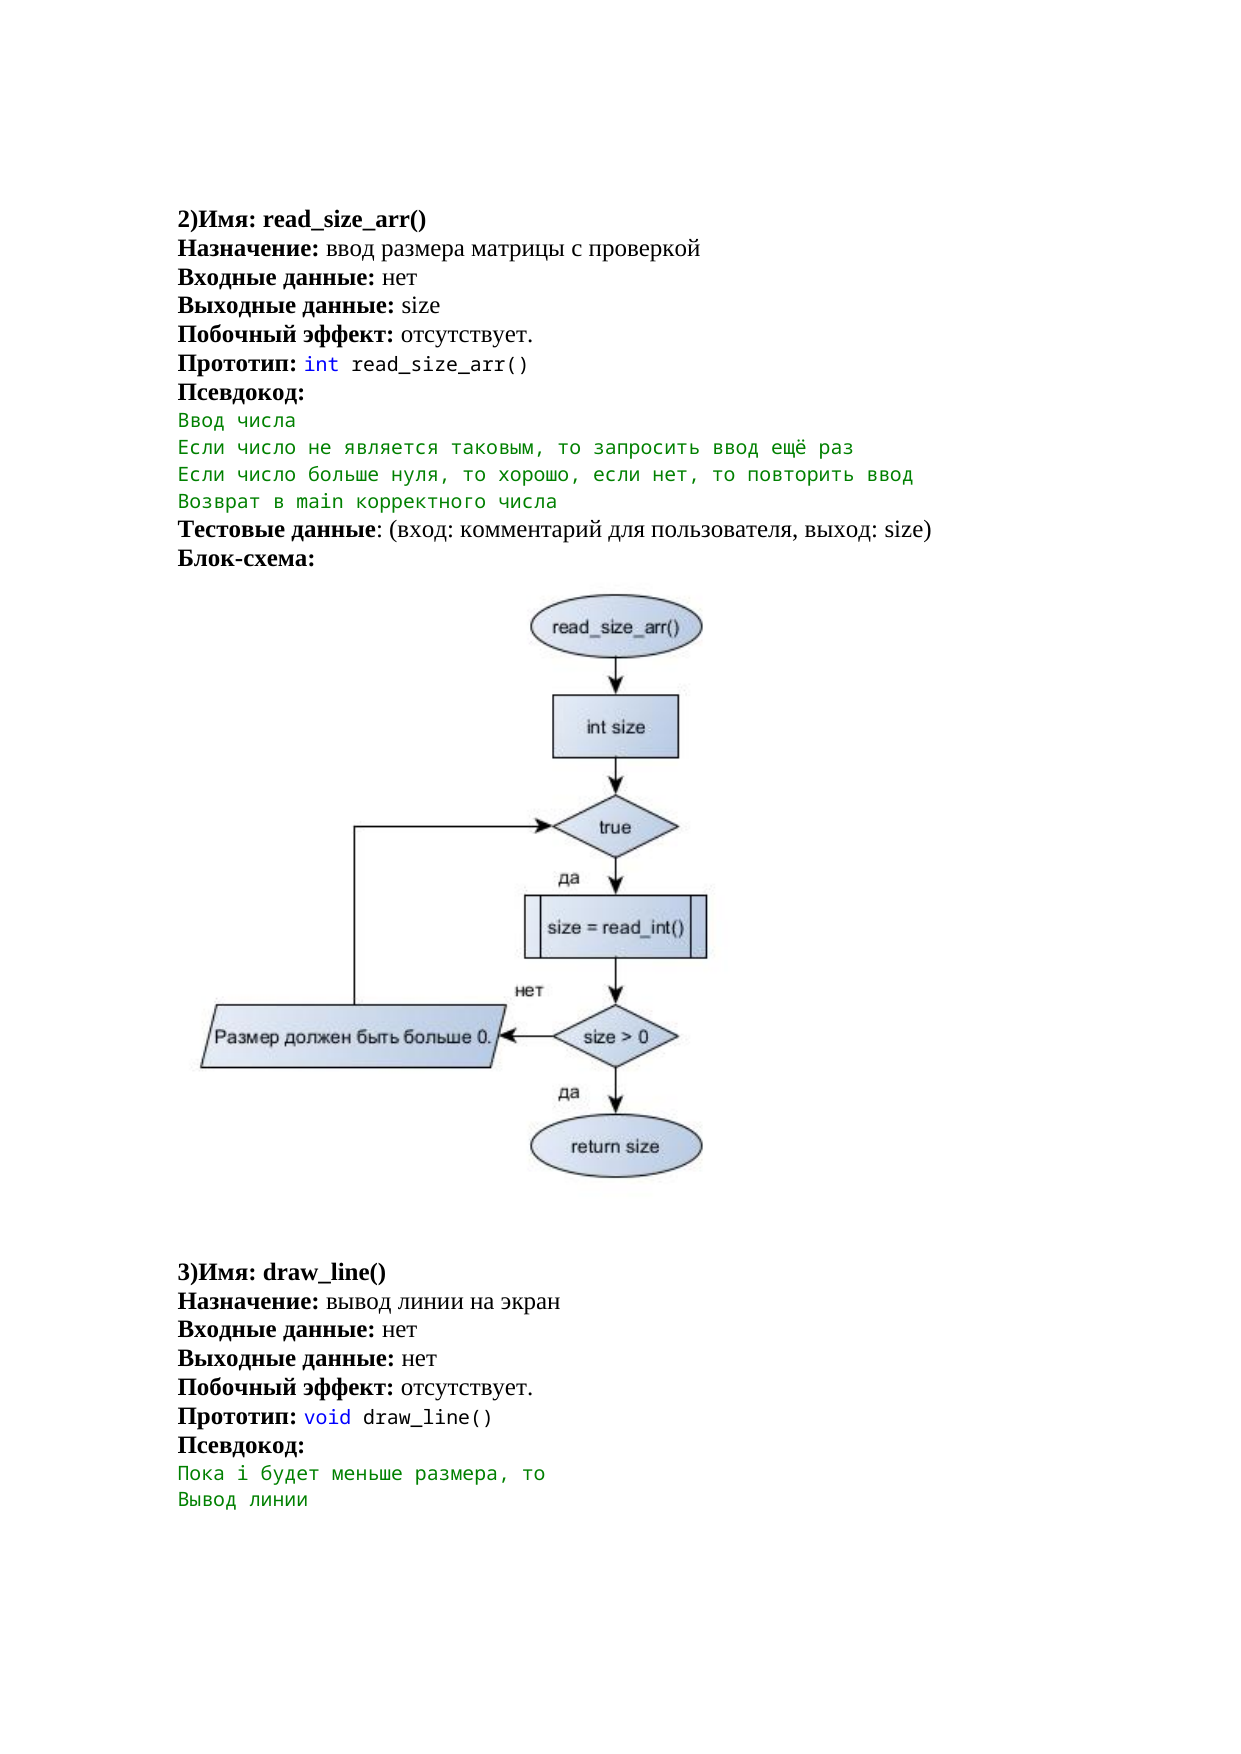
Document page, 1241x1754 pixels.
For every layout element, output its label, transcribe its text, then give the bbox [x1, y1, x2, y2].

text Если число больше нуля, то хорошо, если нет, то повторить ввод [177, 460, 1181, 487]
text Возврат в main корректного числа [177, 487, 1181, 514]
text Пока i будет меньше размера, то Вывод линии [177, 1459, 1181, 1513]
text 3)Имя: draw_line() Назначение: вывод линии на экран Входные данные: нет Выходные данные: нет Побочный эффект: отсутствует. Прототип: void draw_line() Псевдокод: [177, 1257, 1181, 1459]
text Если число не является таковым, то запросить ввод ещё раз [177, 433, 1181, 460]
picture [177, 571, 731, 1200]
